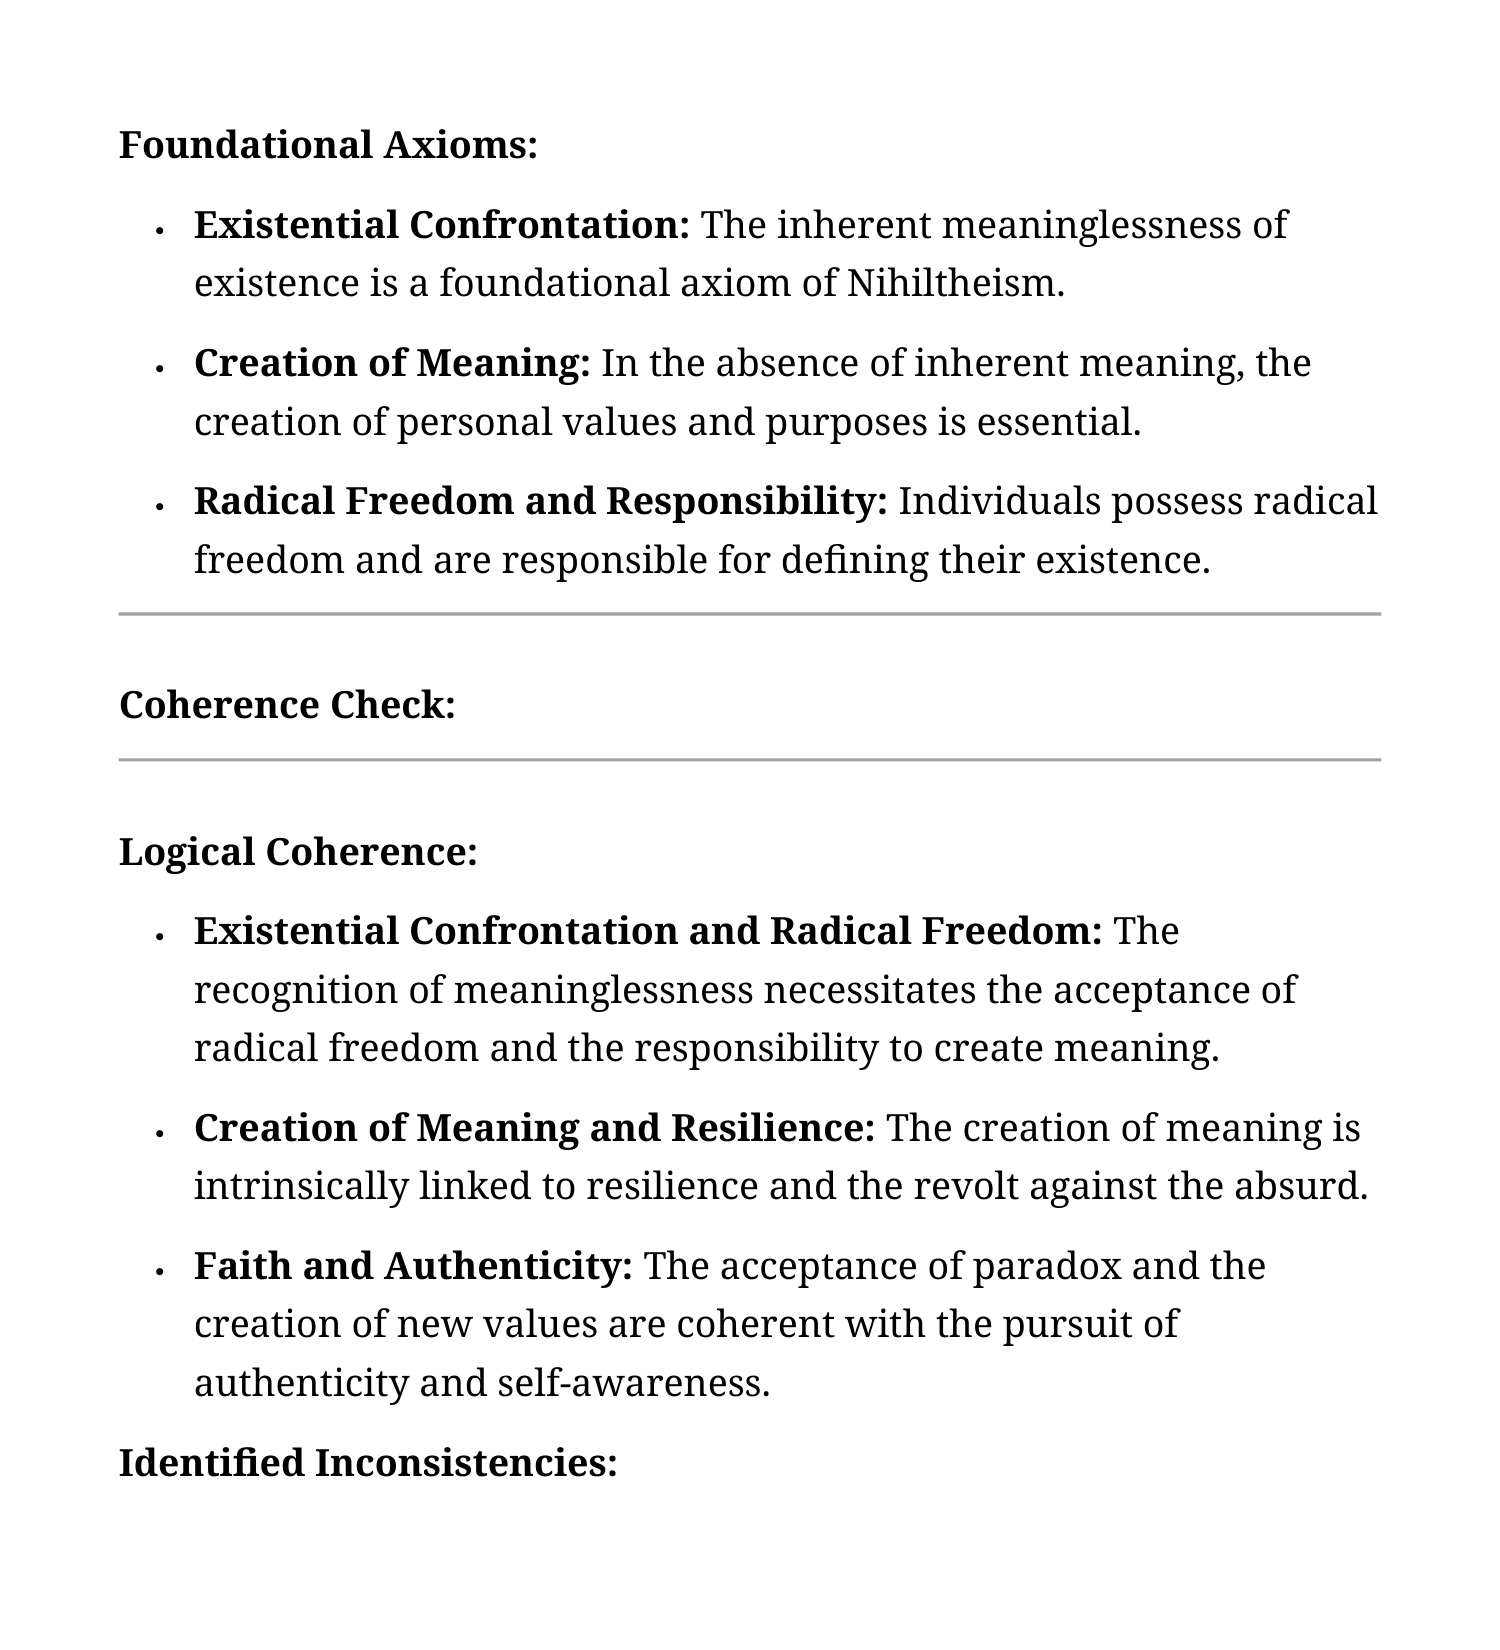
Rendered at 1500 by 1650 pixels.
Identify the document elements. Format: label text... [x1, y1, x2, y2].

list Creation of Meaning: In the absence of inherent meaning, the creation of personal values and purposes is essential. [156, 336, 1381, 446]
text Foundational Axioms: [118, 118, 1381, 169]
text Identified Inconsistencies: [118, 1436, 1381, 1487]
list Existential Confrontation: The inherent meaninglessness of existence is a foundational axiom of Nihiltheism. [156, 198, 1381, 308]
list Existential Confrontation and Radical Freedom: The recognition of meaninglessness necessitates the acceptance of radical freedom and the responsibility to create meaning. [156, 904, 1381, 1073]
list Creation of Meaning and Resilience: The creation of meaning is intrinsically linked to resilience and the revolt against the absurd. [156, 1101, 1381, 1211]
text Logical Coherence: [118, 825, 1381, 876]
list Faith and Authenticity: The acceptance of paradox and the creation of new values are coherent with the pursuit of authenticity and self-awareness. [156, 1239, 1381, 1407]
list Radical Freedom and Responsibility: Individuals possess radical freedom and are responsible for defining their existence. [156, 474, 1381, 584]
text Coherence Check: [118, 679, 1381, 730]
